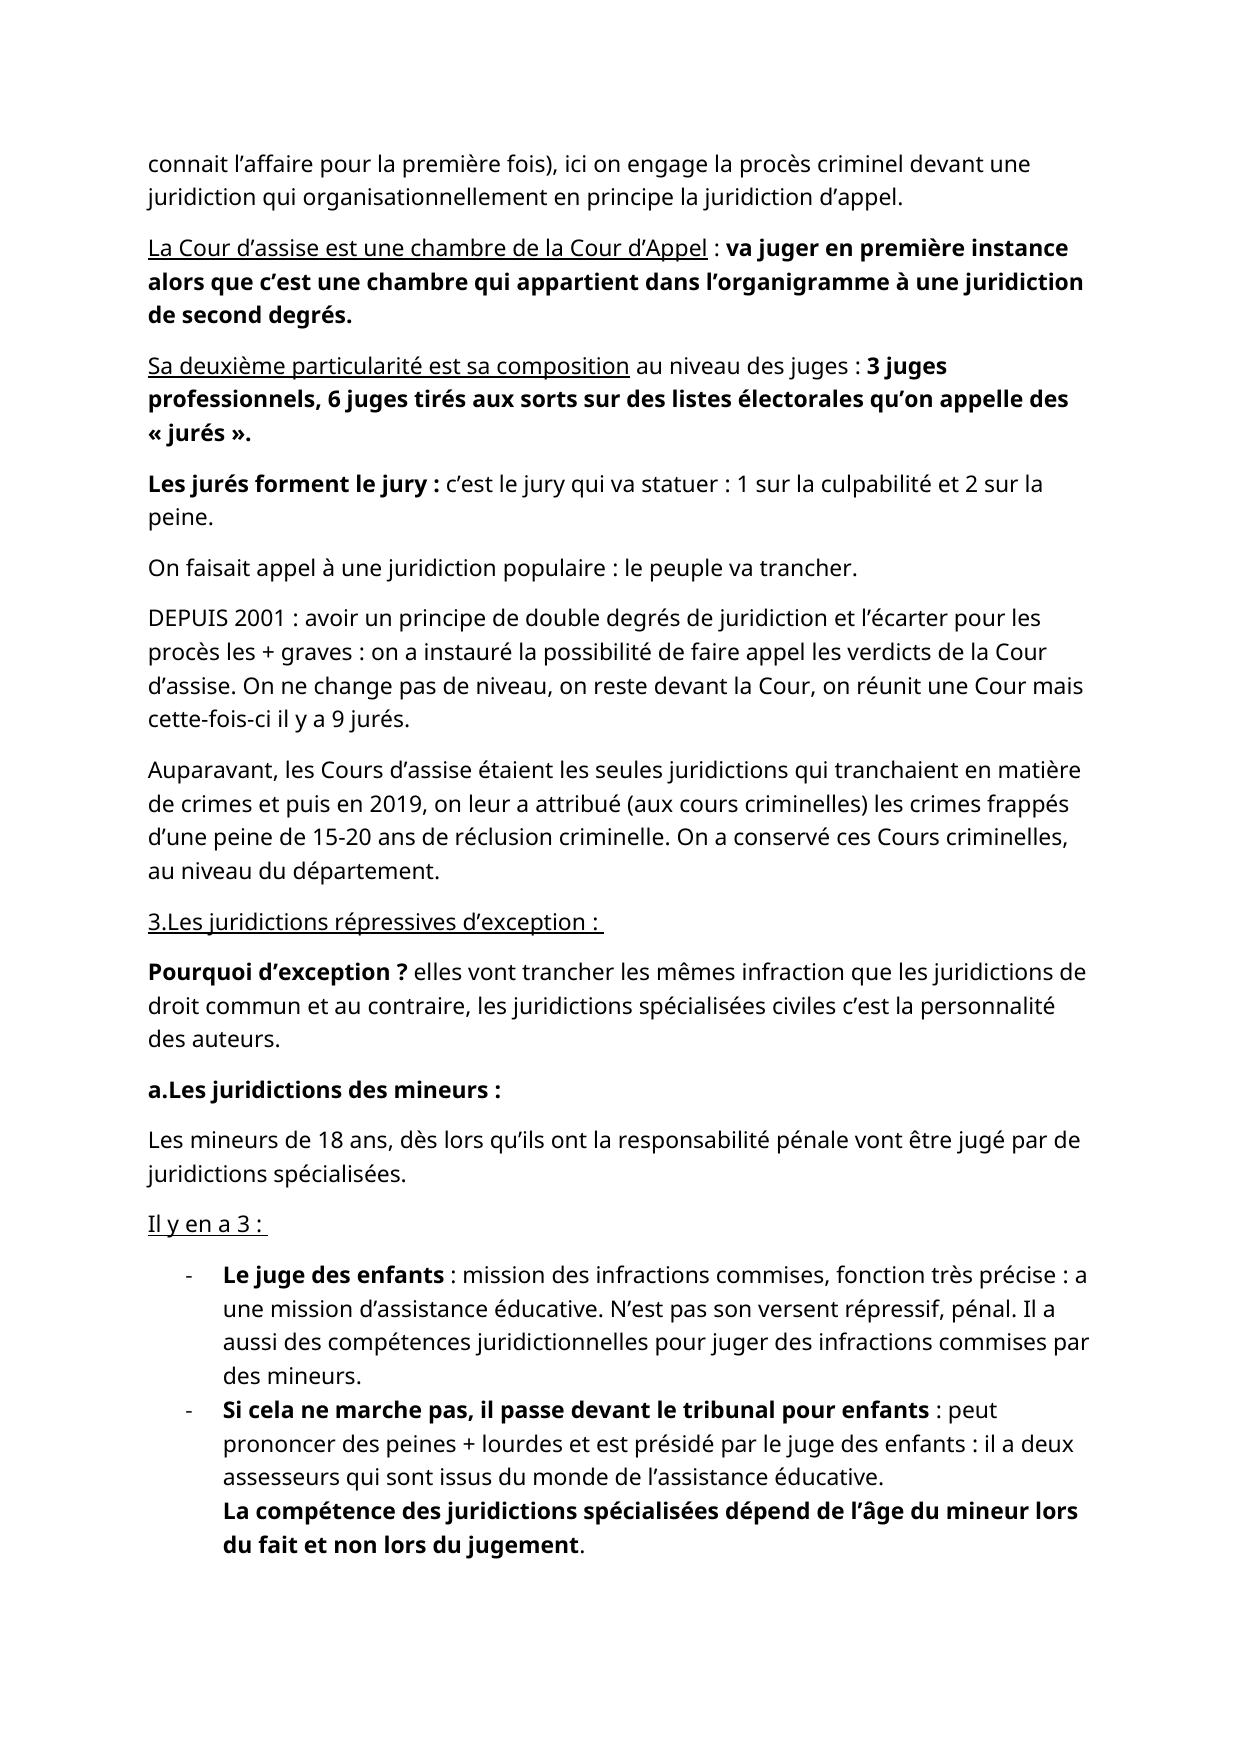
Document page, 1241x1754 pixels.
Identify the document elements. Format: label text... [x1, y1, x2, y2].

text 3.Les juridictions répressives d’exception : [148, 906, 1093, 937]
text Les mineurs de 18 ans, dès lors qu’ils ont la responsabilité pénale vont être jugé par de juridictions spécialisées. [148, 1124, 1093, 1189]
text Il y en a 3 : [148, 1208, 1093, 1240]
list La compétence des juridictions spécialisées dépend de l’âge du mineur lors du fait et non lors du jugement. [223, 1495, 1093, 1560]
text Pourquoi d’exception ? elles vont trancher les mêmes infraction que les juridictions de droit commun et au contraire, les juridictions spécialisées civiles c’est la personnalité des auteurs. [148, 956, 1093, 1055]
text a.Les juridictions des mineurs : [148, 1074, 1093, 1105]
text Auparavant, les Cours d’assise étaient les seules juridictions qui tranchaient en matière de crimes et puis en 2019, on leur a attribué (aux cours criminelles) les crimes frappés d’une peine de 15-20 ans de réclusion criminelle. On a conservé ces Cours criminelles, au niveau du département. [148, 754, 1093, 886]
text Sa deuxième particularité est sa composition au niveau des juges : 3 juges professionnels, 6 juges tirés aux sorts sur des listes électorales qu’on appelle des « jurés ». [148, 350, 1093, 448]
text DEPUIS 2001 : avoir un principe de double degrés de juridiction et l’écarter pour les procès les + graves : on a instauré la possibilité de faire appel les verdicts de la Cour d’assise. On ne change pas de niveau, on reste devant la Cour, on réunit une Cour mais cette-fois-ci il y a 9 jurés. [148, 602, 1093, 735]
list Si cela ne marche pas, il passe devant le tribunal pour enfants : peut prononcer des peines + lourdes et est présidé par le juge des enfants : il a deux assesseurs qui sont issus du monde de l’assistance éducative. [185, 1394, 1093, 1493]
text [148, 148, 1093, 213]
text Les jurés forment le jury : c’est le jury qui va statuer : 1 sur la culpabilité et 2 sur la peine. [148, 468, 1093, 533]
list Le juge des enfants : mission des infractions commises, fonction très précise : a une mission d’assistance éducative. N’est pas son versent répressif, pénal. Il a aussi des compétences juridictionnelles pour juger des infractions commises par des mineurs. [185, 1259, 1093, 1391]
text On faisait appel à une juridiction populaire : le peuple va trancher. [148, 552, 1093, 583]
text La Cour d’assise est une chambre de la Cour d’Appel : va juger en première instance alors que c’est une chambre qui appartient dans l’organigramme à une juridiction de second degrés. [148, 232, 1093, 331]
